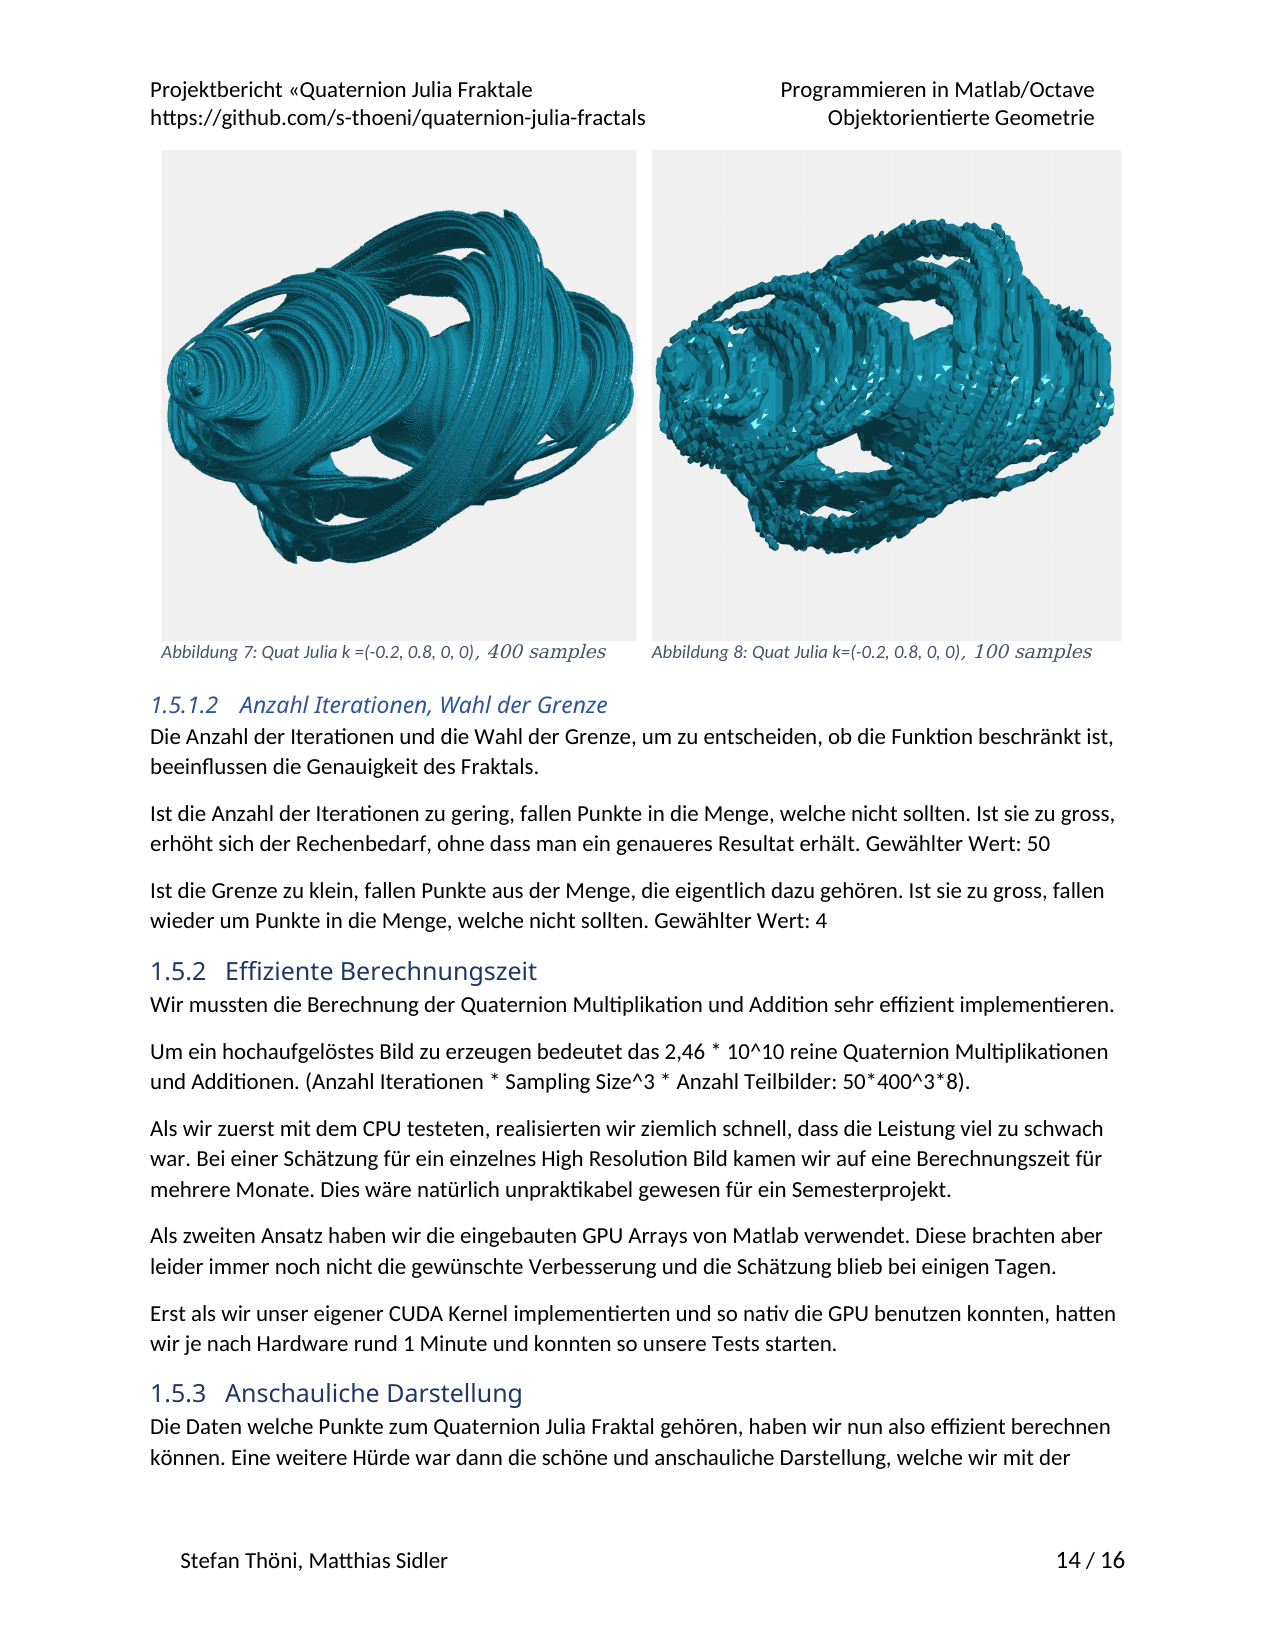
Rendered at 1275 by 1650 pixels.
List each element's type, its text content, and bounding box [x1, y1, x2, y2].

picture [161, 150, 637, 641]
subtitle Anzahl Iterationen, Wahl der Grenze [150, 688, 1125, 720]
text Ist die Anzahl der Iterationen zu gering, fallen Punkte in die Menge, welche nicht sollten. Ist sie zu gross, erhöht sich der Rechenbedarf, ohne dass man ein genaueres Resultat erhält. Gewählter Wert: 50 [150, 799, 1125, 858]
picture [651, 150, 1122, 641]
text Wir mussten die Berechnung der Quaternion Multiplikation und Addition sehr effizient implementieren. [150, 990, 1125, 1018]
text Die Anzahl der Iterationen und die Wahl der Grenze, um zu entscheiden, ob die Funktion beschränkt ist, beeinflussen die Genauigkeit des Fraktals. [150, 722, 1125, 781]
text Als zweiten Ansatz haben wir die eingebauten GPU Arrays von Matlab verwendet. Diese brachten aber leider immer noch nicht die gewünschte Verbesserung und die Schätzung blieb bei einigen Tagen. [150, 1222, 1125, 1280]
text Erst als wir unser eigener CUDA Kernel implementierten und so nativ die GPU benutzen konnten, hatten wir je nach Hardware rund 1 Minute und konnten so unsere Tests starten. [150, 1299, 1125, 1357]
subtitle Effiziente Berechnungszeit [150, 953, 1125, 988]
text Als wir zuerst mit dem CPU testeten, realisierten wir ziemlich schnell, dass die Leistung viel zu schwach war. Bei einer Schätzung für ein einzelnes High Resolution Bild kamen wir auf eine Berechnungszeit für mehrere Monate. Dies wäre natürlich unpraktikabel gewesen für ein Semesterprojekt. [150, 1114, 1125, 1203]
subtitle Anschauliche Darstellung [150, 1376, 1125, 1410]
text Um ein hochaufgelöstes Bild zu erzeugen bedeutet das 2,46 * 10^10 reine Quaternion Multiplikationen und Additionen. (Anzahl Iterationen * Sampling Size^3 * Anzahl Teilbilder: 50*400^3*8). [150, 1037, 1125, 1095]
text Ist die Grenze zu klein, fallen Punkte aus der Menge, die eigentlich dazu gehören. Ist sie zu gross, fallen wieder um Punkte in die Menge, welche nicht sollten. Gewählter Wert: 4 [150, 876, 1125, 935]
